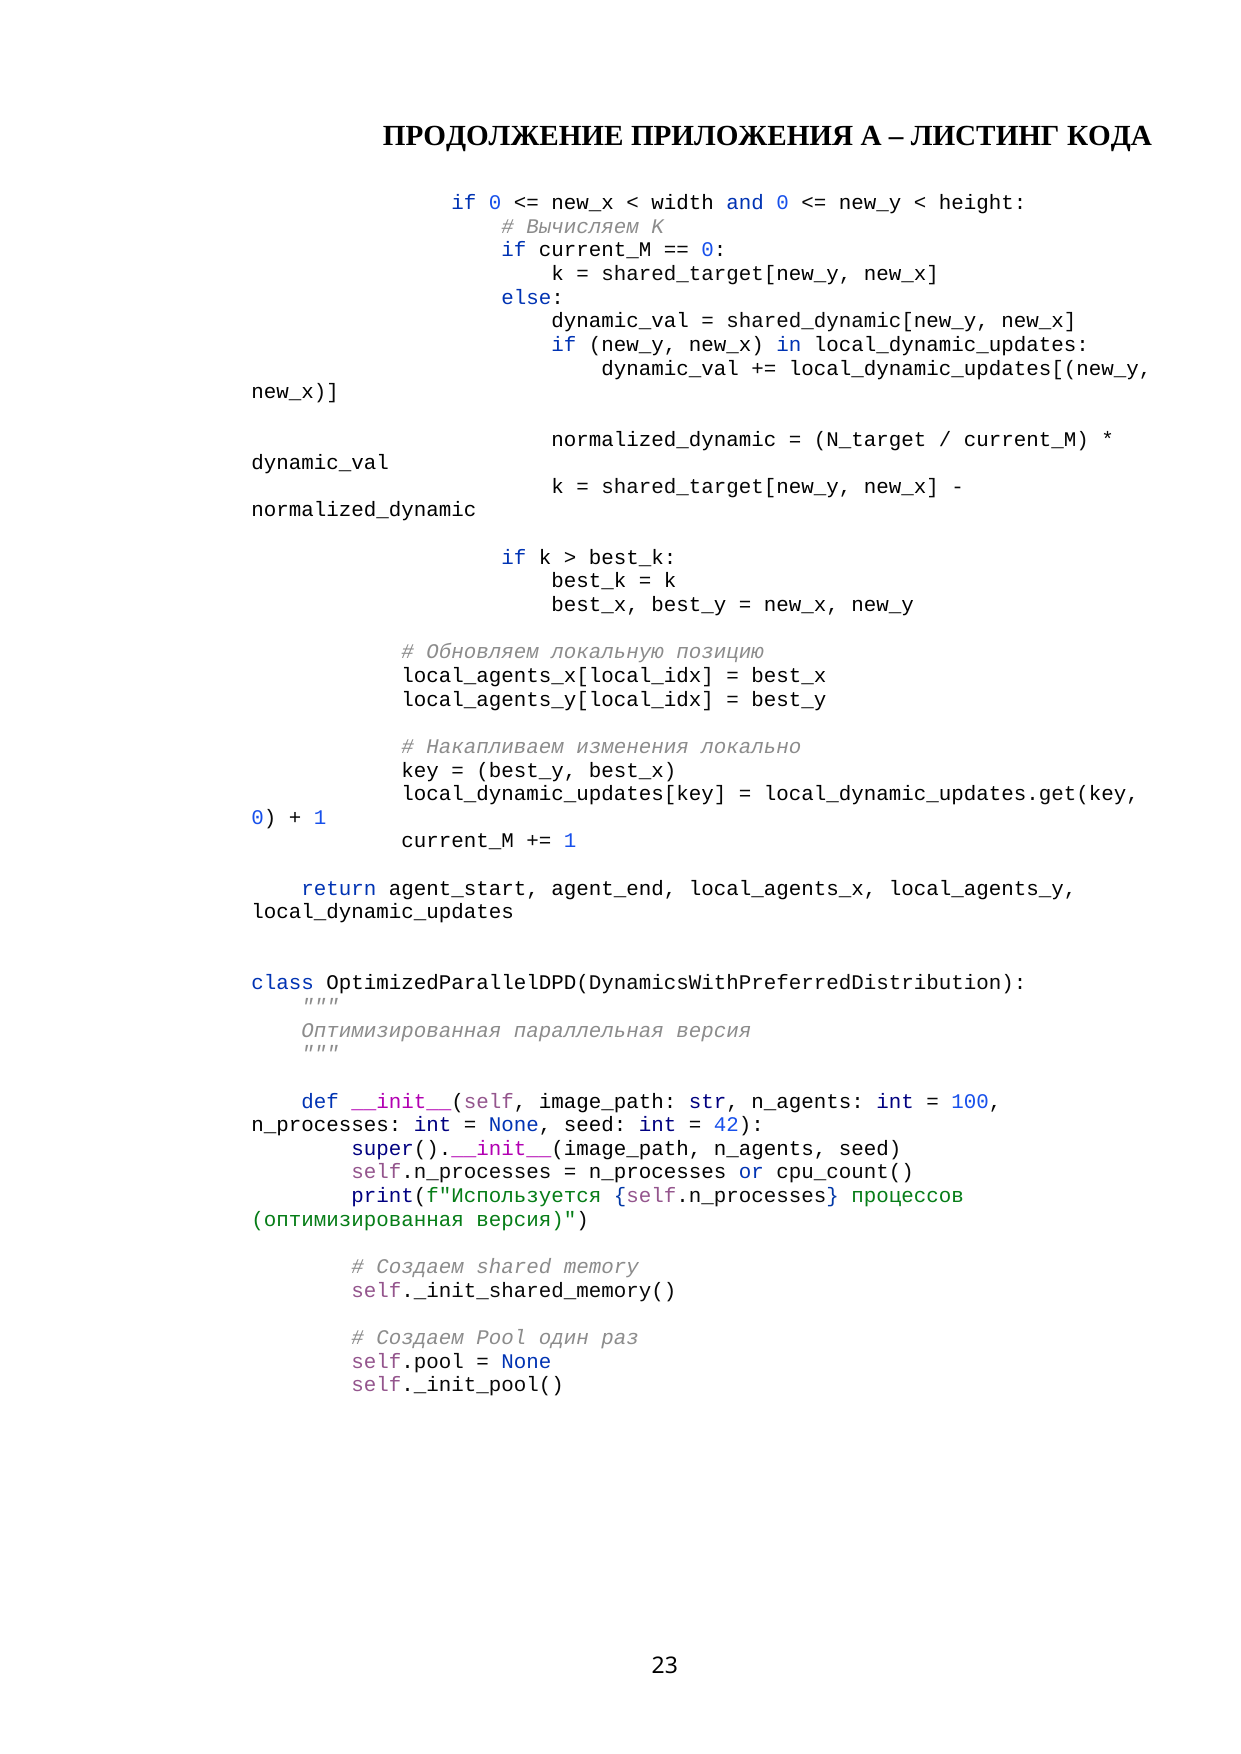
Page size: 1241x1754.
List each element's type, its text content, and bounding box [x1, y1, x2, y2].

text if 0 <= new_x < width and 0 <= new_y < height: # Вычисляем K if current_M == 0: k = shared_target[new_y, new_x] else: dynamic_val = shared_dynamic[new_y, new_x] if (new_y, new_x) in local_dynamic_updates: dynamic_val += local_dynamic_updates[(new_y, new_x)] normalized_dynamic = (N_target / current_M) * dynamic_val k = shared_target[new_y, new_x] - normalized_dynamic if k > best_k: best_k = k best_x, best_y = new_x, new_y # Обновляем локальную позицию local_agents_x[local_idx] = best_x local_agents_y[local_idx] = best_y # Накапливаем изменения локально key = (best_y, best_x) local_dynamic_updates[key] = local_dynamic_updates.get(key, 0) + 1 current_M += 1 return agent_start, agent_end, local_agents_x, local_agents_y, local_dynamic_updates class OptimizedParallelDPD(DynamicsWithPreferredDistribution): """ Оптимизированная параллельная версия """ def __init__(self, image_path: str, n_agents: int = 100, n_processes: int = None, seed: int = 42): super().__init__(image_path, n_agents, seed) self.n_processes = n_processes or cpu_count() print(f"Используется {self.n_processes} процессов (оптимизированная версия)") # Создаем shared memory self._init_shared_memory() # Создаем Pool один раз self.pool = None self._init_pool() [251, 168, 1152, 1429]
text ПРОДОЛЖЕНИЕ ПРИЛОЖЕНИЯ А – ЛИСТИНГ КОДА [177, 118, 1152, 152]
